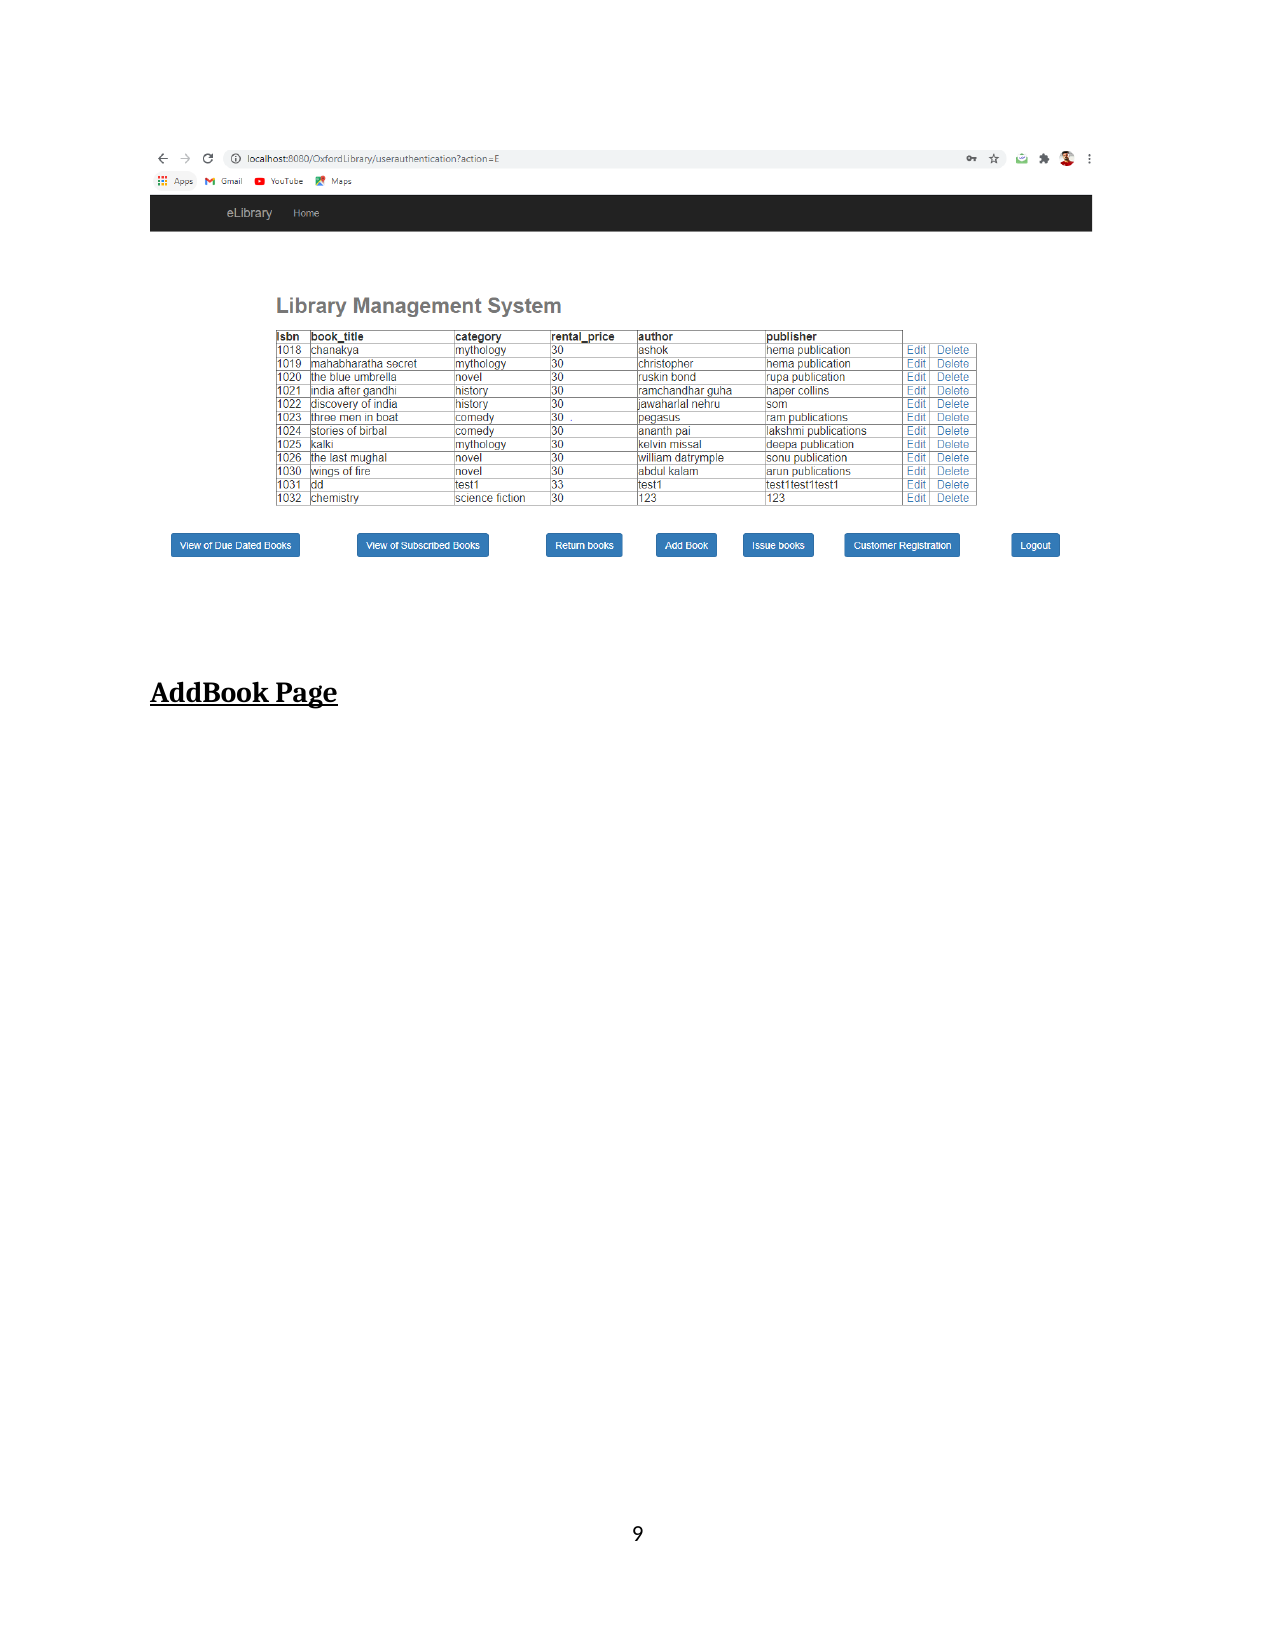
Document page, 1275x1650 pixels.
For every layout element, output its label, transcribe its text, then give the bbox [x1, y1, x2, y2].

text AddBook Page [150, 676, 1125, 710]
picture [150, 150, 1093, 610]
